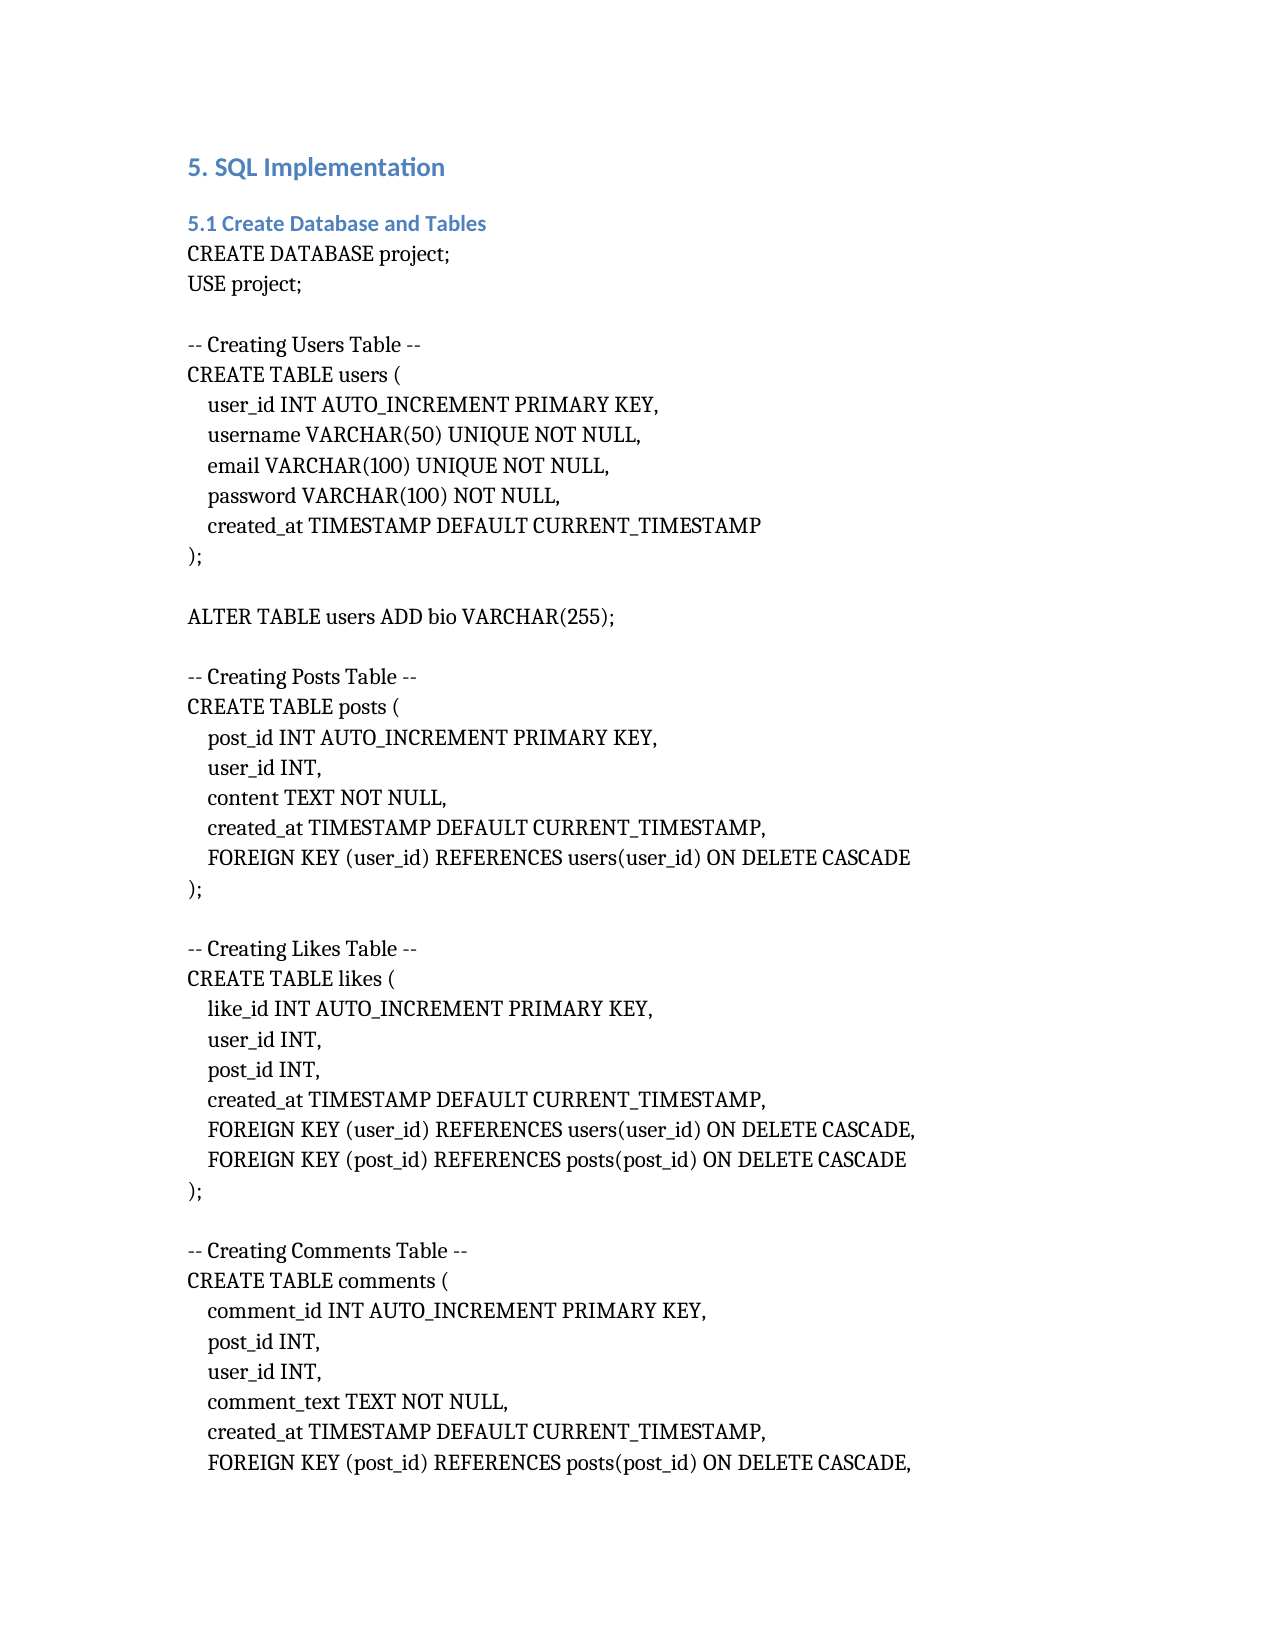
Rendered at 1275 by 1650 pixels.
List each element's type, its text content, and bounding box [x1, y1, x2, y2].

subtitle 5. SQL Implementation [187, 150, 1087, 183]
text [187, 241, 1087, 1476]
subtitle 5.1 Create Database and Tables [187, 209, 1087, 237]
